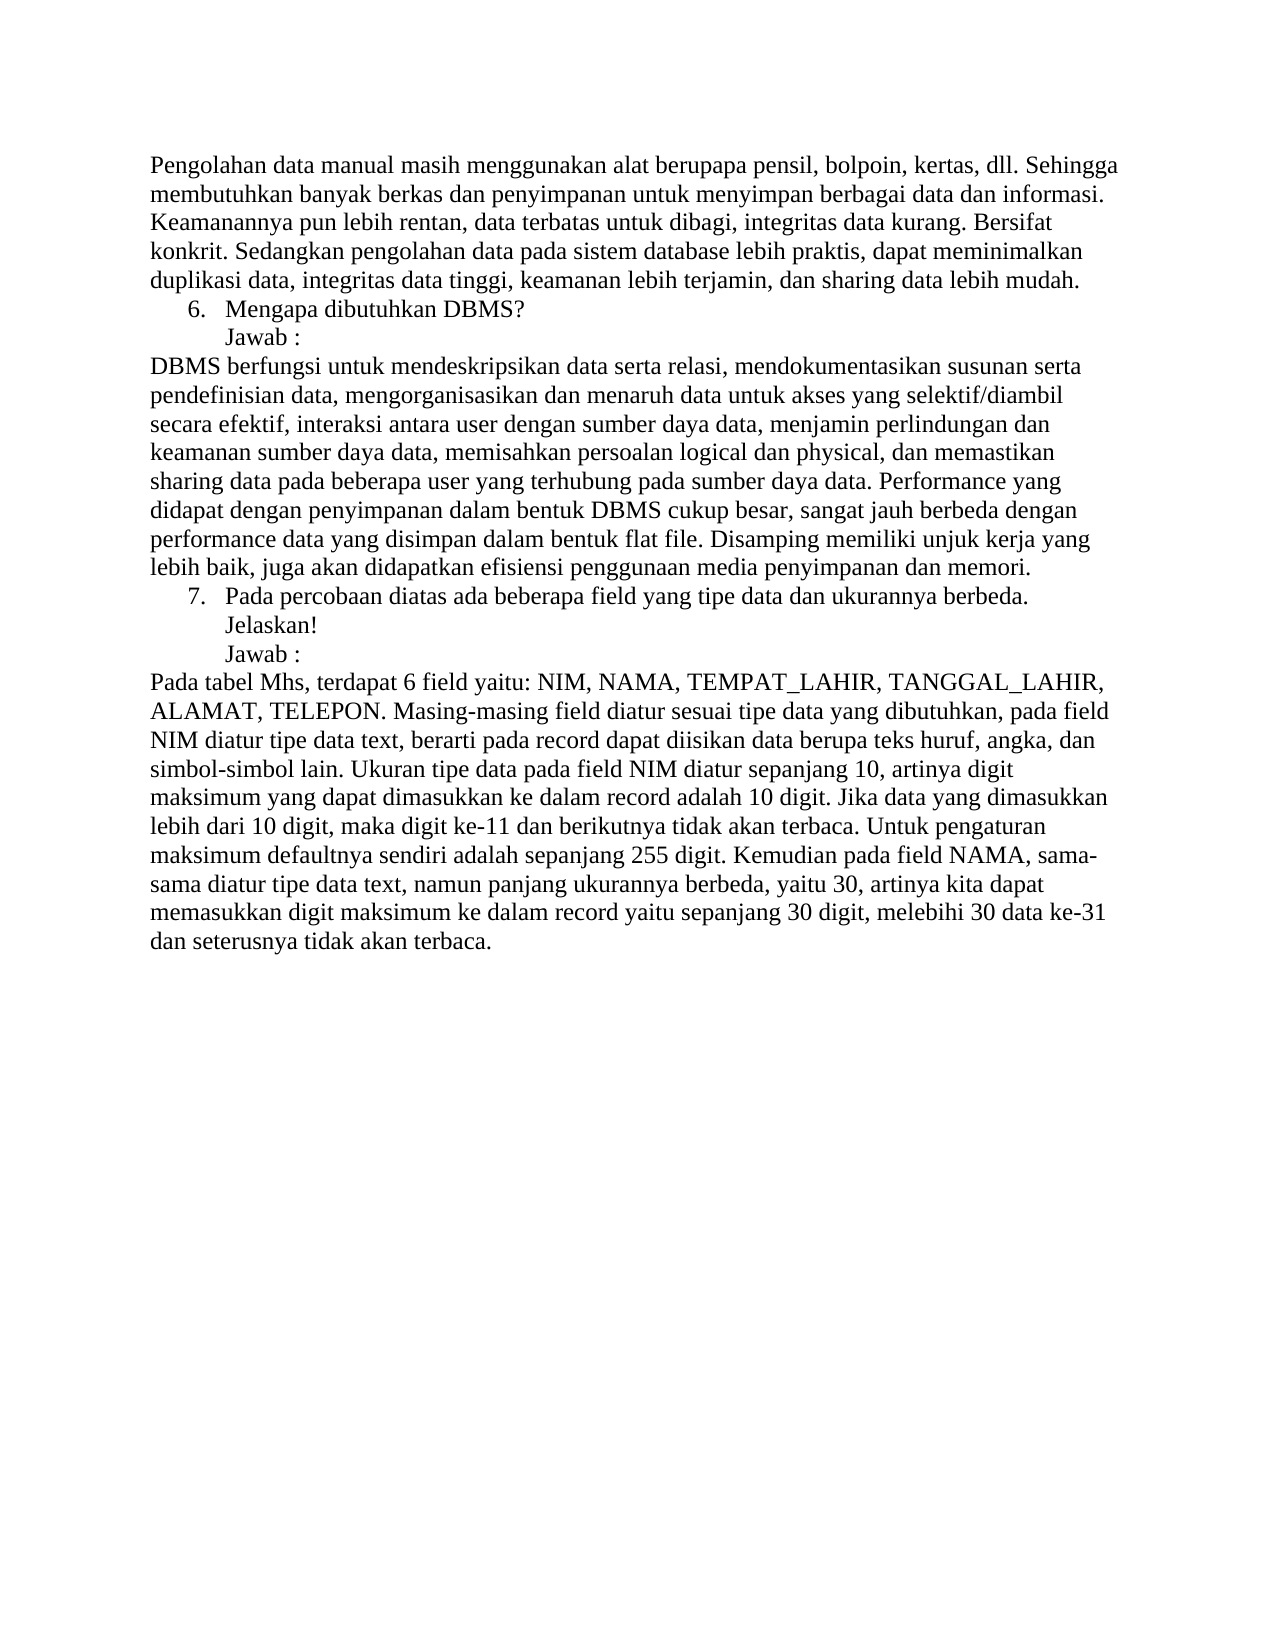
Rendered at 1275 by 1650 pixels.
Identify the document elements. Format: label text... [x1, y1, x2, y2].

list Mengapa dibutuhkan DBMS? [187, 294, 1125, 322]
text Jawab : [225, 639, 1125, 667]
text Pengolahan data manual masih menggunakan alat berupapa pensil, bolpoin, kertas, dll. Sehingga membutuhkan banyak berkas dan penyimpanan untuk menyimpan berbagai data dan informasi. Keamanannya pun lebih rentan, data terbatas untuk dibagi, integritas data kurang. Bersifat konkrit. Sedangkan pengolahan data pada sistem database lebih praktis, dapat meminimalkan duplikasi data, integritas data tinggi, keamanan lebih terjamin, dan sharing data lebih mudah. [150, 150, 1125, 294]
text Jawab : [225, 322, 1125, 351]
text Pada tabel Mhs, terdapat 6 field yaitu: NIM, NAMA, TEMPAT_LAHIR, TANGGAL_LAHIR, ALAMAT, TELEPON. Masing-masing field diatur sesuai tipe data yang dibutuhkan, pada field NIM diatur tipe data text, berarti pada record dapat diisikan data berupa teks huruf, angka, dan simbol-simbol lain. Ukuran tipe data pada field NIM diatur sepanjang 10, artinya digit maksimum yang dapat dimasukkan ke dalam record adalah 10 digit. Jika data yang dimasukkan lebih dari 10 digit, maka digit ke-11 dan berikutnya tidak akan terbaca. Untuk pengaturan maksimum defaultnya sendiri adalah sepanjang 255 digit. Kemudian pada field NAMA, sama-sama diatur tipe data text, namun panjang ukurannya berbeda, yaitu 30, artinya kita dapat memasukkan digit maksimum ke dalam record yaitu sepanjang 30 digit, melebihi 30 data ke-31 dan seterusnya tidak akan terbaca. [150, 667, 1125, 955]
list Pada percobaan diatas ada beberapa field yang tipe data dan ukurannya berbeda. Jelaskan! [187, 581, 1125, 639]
text DBMS berfungsi untuk mendeskripsikan data serta relasi, mendokumentasikan susunan serta pendefinisian data, mengorganisasikan dan menaruh data untuk akses yang selektif/diambil secara efektif, interaksi antara user dengan sumber daya data, menjamin perlindungan dan keamanan sumber daya data, memisahkan persoalan logical dan physical, dan memastikan sharing data pada beberapa user yang terhubung pada sumber daya data. Performance yang didapat dengan penyimpanan dalam bentuk DBMS cukup besar, sangat jauh berbeda dengan performance data yang disimpan dalam bentuk flat file. Disamping memiliki unjuk kerja yang lebih baik, juga akan didapatkan efisiensi penggunaan media penyimpanan dan memori. [150, 351, 1125, 581]
